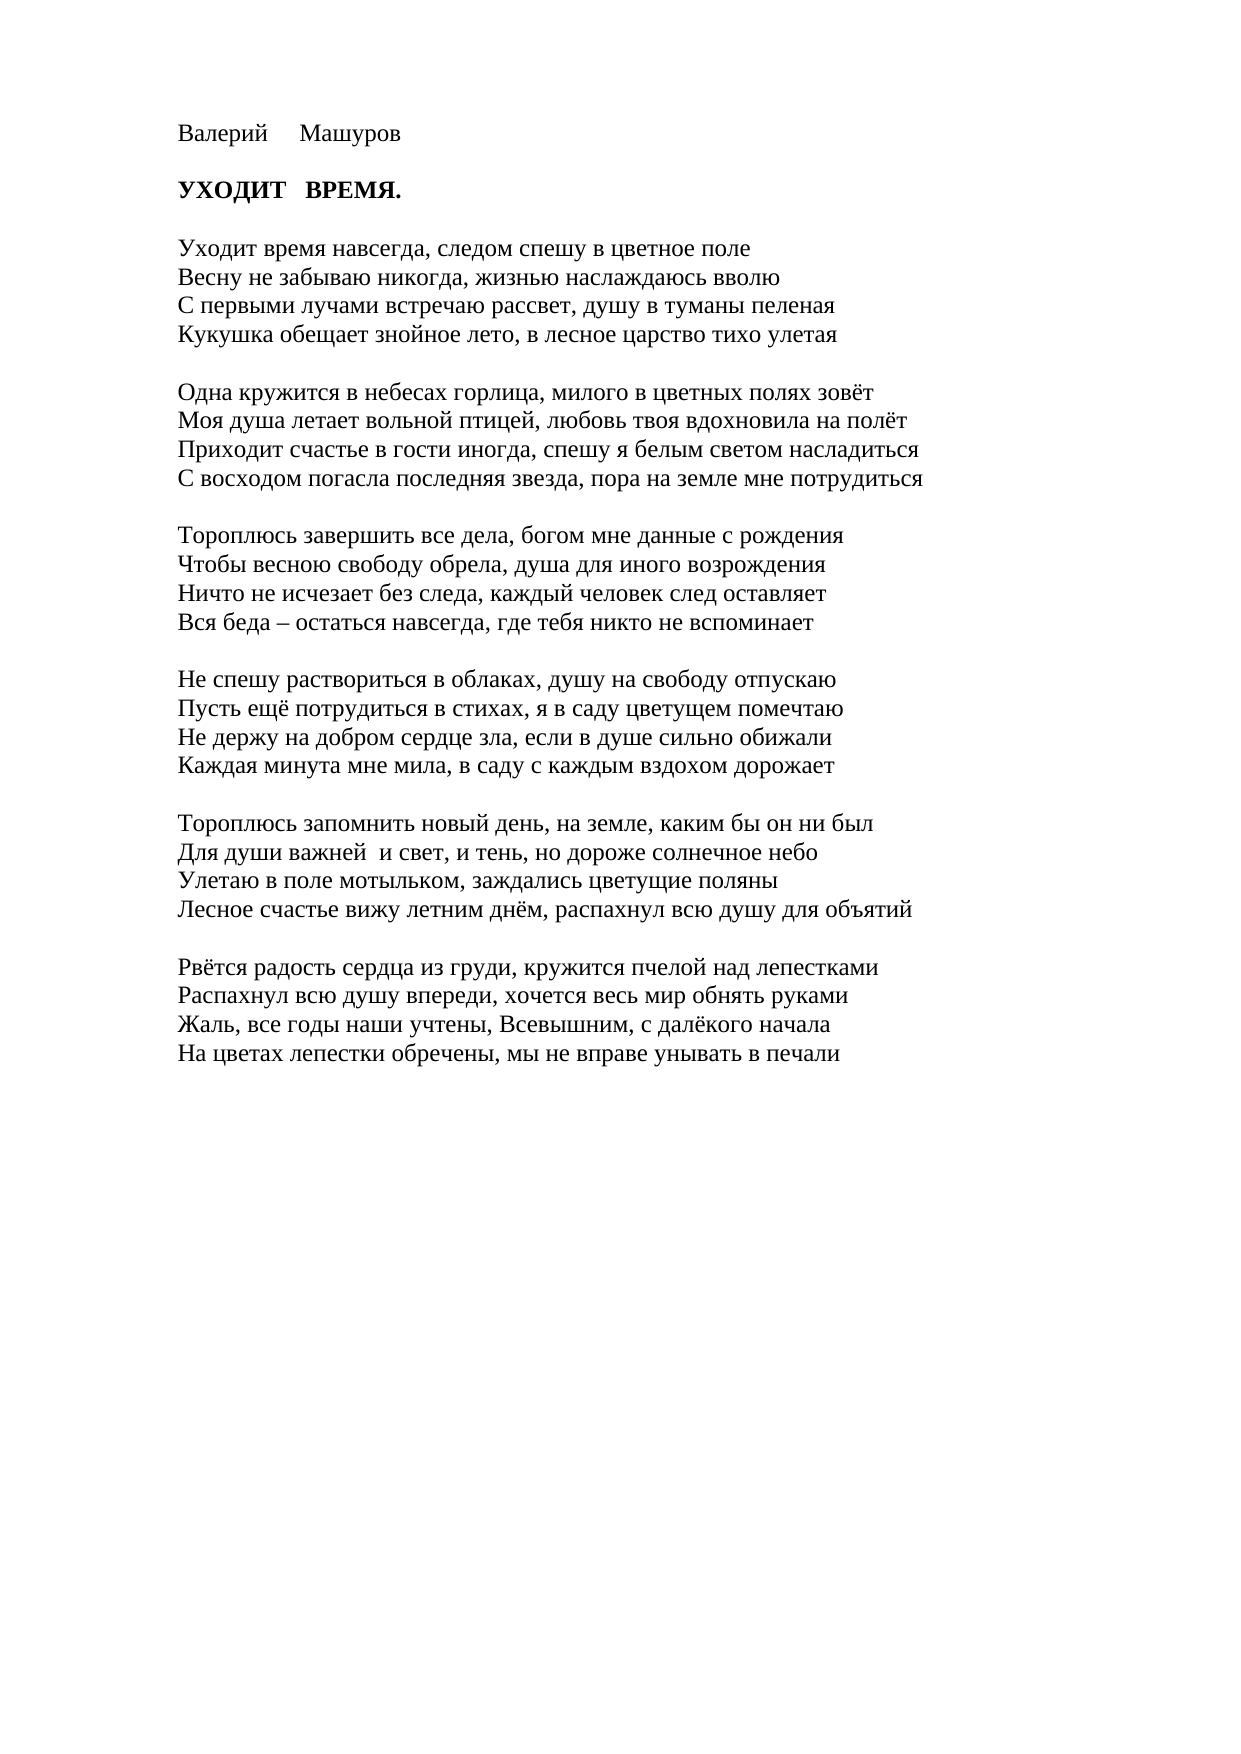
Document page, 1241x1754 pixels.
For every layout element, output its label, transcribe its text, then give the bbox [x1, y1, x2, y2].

text Улетаю в поле мотыльком, заждались цветущие поляны [177, 866, 1152, 894]
text Валерий Машуров [177, 118, 1152, 147]
text Рвётся радость сердца из груди, кружится пчелой над лепестками [177, 952, 1152, 981]
text На цветах лепестки обречены, мы не вправе унывать в печали [177, 1038, 1152, 1067]
text Лесное счастье вижу летним днём, распахнул всю душу для объятий [177, 894, 1152, 923]
text Ничто не исчезает без следа, каждый человек след оставляет [177, 578, 1152, 607]
text Каждая минута мне мила, в саду с каждым вздохом дорожает [177, 751, 1152, 779]
text УХОДИТ ВРЕМЯ. [177, 176, 1152, 204]
text С восходом погасла последняя звезда, пора на земле мне потрудиться [177, 463, 1152, 492]
text Одна кружится в небесах горлица, милого в цветных полях зовёт [177, 377, 1152, 406]
text Тороплюсь запомнить новый день, на земле, каким бы он ни был [177, 808, 1152, 837]
text Моя душа летает вольной птицей, любовь твоя вдохновила на полёт [177, 406, 1152, 434]
text С первыми лучами встречаю рассвет, душу в туманы пеленая [177, 291, 1152, 319]
text Уходит время навсегда, следом спешу в цветное поле [177, 233, 1152, 262]
text Приходит счастье в гости иногда, спешу я белым светом насладиться [177, 434, 1152, 463]
text Чтобы весною свободу обрела, душа для иного возрождения [177, 549, 1152, 578]
text Жаль, все годы наши учтены, Всевышним, с далёкого начала [177, 1009, 1152, 1038]
text Пусть ещё потрудиться в стихах, я в саду цветущем помечтаю [177, 693, 1152, 722]
text Распахнул всю душу впереди, хочется весь мир обнять руками [177, 981, 1152, 1009]
text Весну не забываю никогда, жизнью наслаждаюсь вволю [177, 262, 1152, 291]
text Вся беда – остаться навсегда, где тебя никто не вспоминает [177, 607, 1152, 636]
text Кукушка обещает знойное лето, в лесное царство тихо улетая [177, 319, 1152, 348]
text Тороплюсь завершить все дела, богом мне данные с рождения [177, 521, 1152, 549]
text Не спешу раствориться в облаках, душу на свободу отпускаю [177, 664, 1152, 693]
text Для души важней и свет, и тень, но дороже солнечное небо [177, 837, 1152, 866]
text Не держу на добром сердце зла, если в душе сильно обижали [177, 722, 1152, 751]
